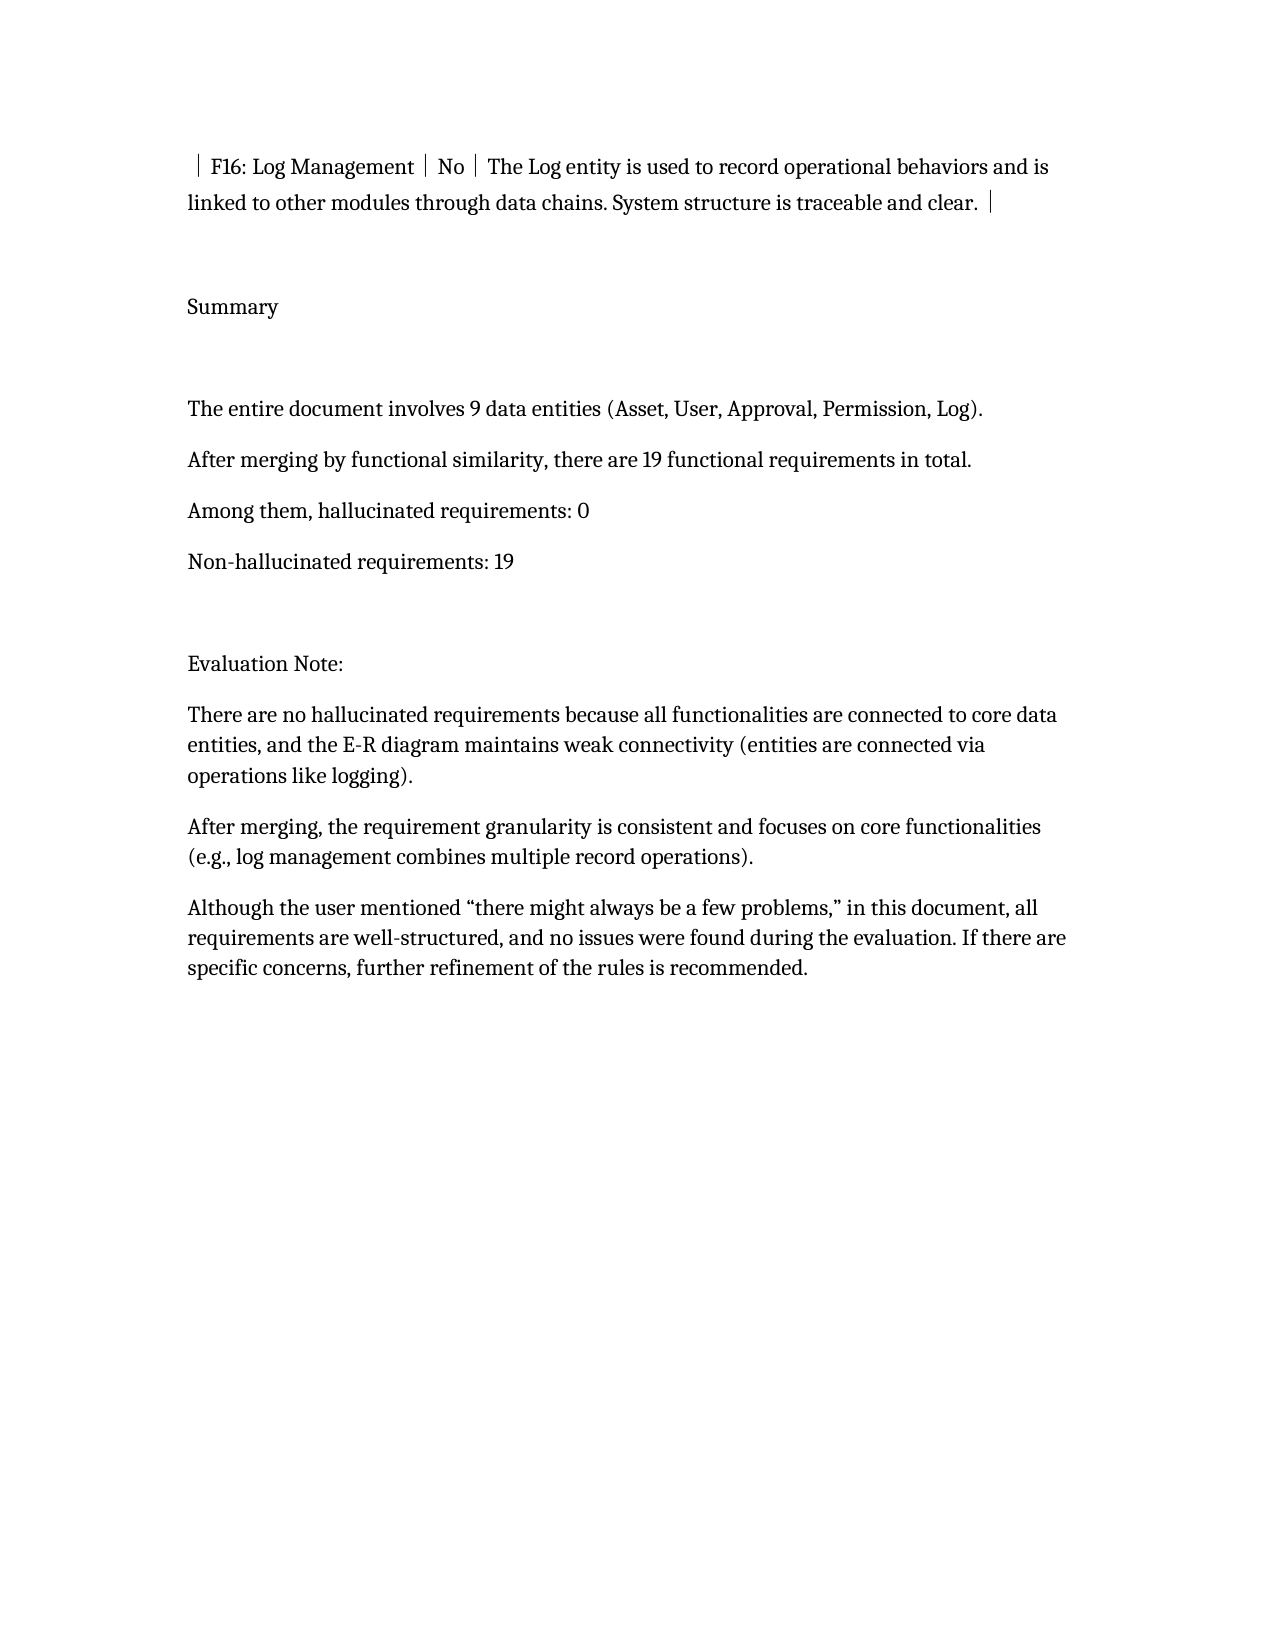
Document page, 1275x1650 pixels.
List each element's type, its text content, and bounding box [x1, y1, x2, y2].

text Summary [187, 294, 1087, 320]
text Evaluation Note: [187, 651, 1087, 677]
text After merging, the requirement granularity is consistent and focuses on core functionalities (e.g., log management combines multiple record operations). [187, 813, 1087, 870]
text After merging by functional similarity, there are 19 functional requirements in total. [187, 447, 1087, 473]
text Non-hallucinated requirements: 19 [187, 549, 1087, 575]
text Although the user mentioned “there might always be a few problems,” in this document, all requirements are well-structured, and no issues were found during the evaluation. If there are specific concerns, further refinement of the rules is recommended. [187, 895, 1087, 982]
text The entire document involves 9 data entities (Asset, User, Approval, Permission, Log). [187, 396, 1087, 422]
text There are no hallucinated requirements because all functionalities are connected to core data entities, and the E-R diagram maintains weak connectivity (entities are connected via operations like logging). [187, 702, 1087, 789]
text ｜F16: Log Management｜No｜The Log entity is used to record operational behaviors and is linked to other modules through data chains. System structure is traceable and clear.｜ [187, 150, 1087, 217]
text Among them, hallucinated requirements: 0 [187, 498, 1087, 524]
